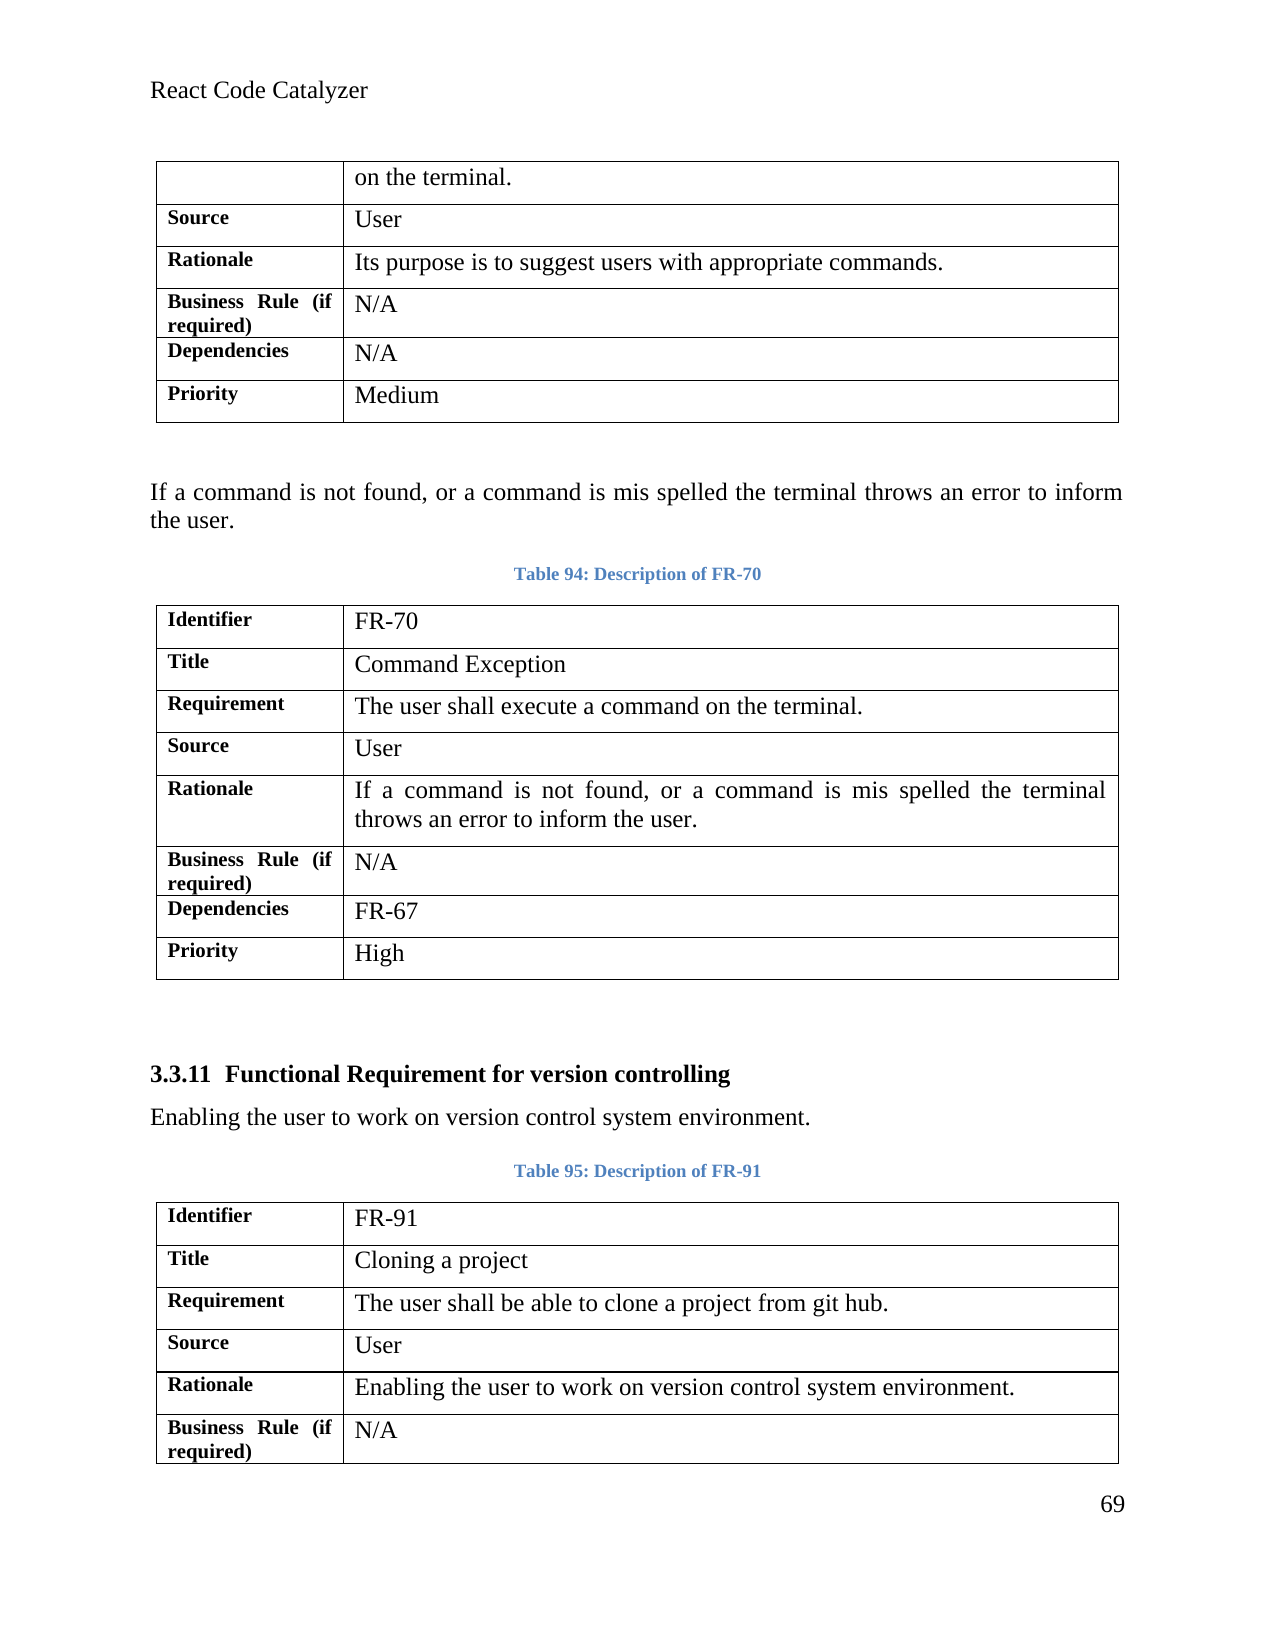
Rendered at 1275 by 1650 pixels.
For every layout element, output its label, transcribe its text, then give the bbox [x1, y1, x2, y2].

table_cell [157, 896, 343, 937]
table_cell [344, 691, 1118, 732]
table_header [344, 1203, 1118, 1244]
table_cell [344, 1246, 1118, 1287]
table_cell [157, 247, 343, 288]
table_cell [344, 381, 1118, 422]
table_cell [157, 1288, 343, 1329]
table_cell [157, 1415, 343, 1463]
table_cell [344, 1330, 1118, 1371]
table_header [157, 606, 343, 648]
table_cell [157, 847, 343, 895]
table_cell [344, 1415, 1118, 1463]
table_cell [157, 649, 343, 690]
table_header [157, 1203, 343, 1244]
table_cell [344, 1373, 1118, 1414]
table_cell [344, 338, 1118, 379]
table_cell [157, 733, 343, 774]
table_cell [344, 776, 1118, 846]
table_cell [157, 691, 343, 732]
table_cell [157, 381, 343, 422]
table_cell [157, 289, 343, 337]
text If a command is not found, or a command is mis spelled the terminal throws an error to inform the user. [150, 477, 1125, 534]
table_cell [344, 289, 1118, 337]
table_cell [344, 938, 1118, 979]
text Enabling the user to work on version control system environment. [150, 1102, 1125, 1131]
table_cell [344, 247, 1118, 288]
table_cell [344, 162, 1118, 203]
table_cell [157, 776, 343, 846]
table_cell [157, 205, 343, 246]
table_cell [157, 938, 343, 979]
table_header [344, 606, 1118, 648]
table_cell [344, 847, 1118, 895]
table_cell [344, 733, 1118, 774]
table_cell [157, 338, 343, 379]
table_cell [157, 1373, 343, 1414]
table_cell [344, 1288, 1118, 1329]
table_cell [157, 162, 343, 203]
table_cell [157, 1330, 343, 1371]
subtitle Functional Requirement for version controlling [150, 1059, 1125, 1088]
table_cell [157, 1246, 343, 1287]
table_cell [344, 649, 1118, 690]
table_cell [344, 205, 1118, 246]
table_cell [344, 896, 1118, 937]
